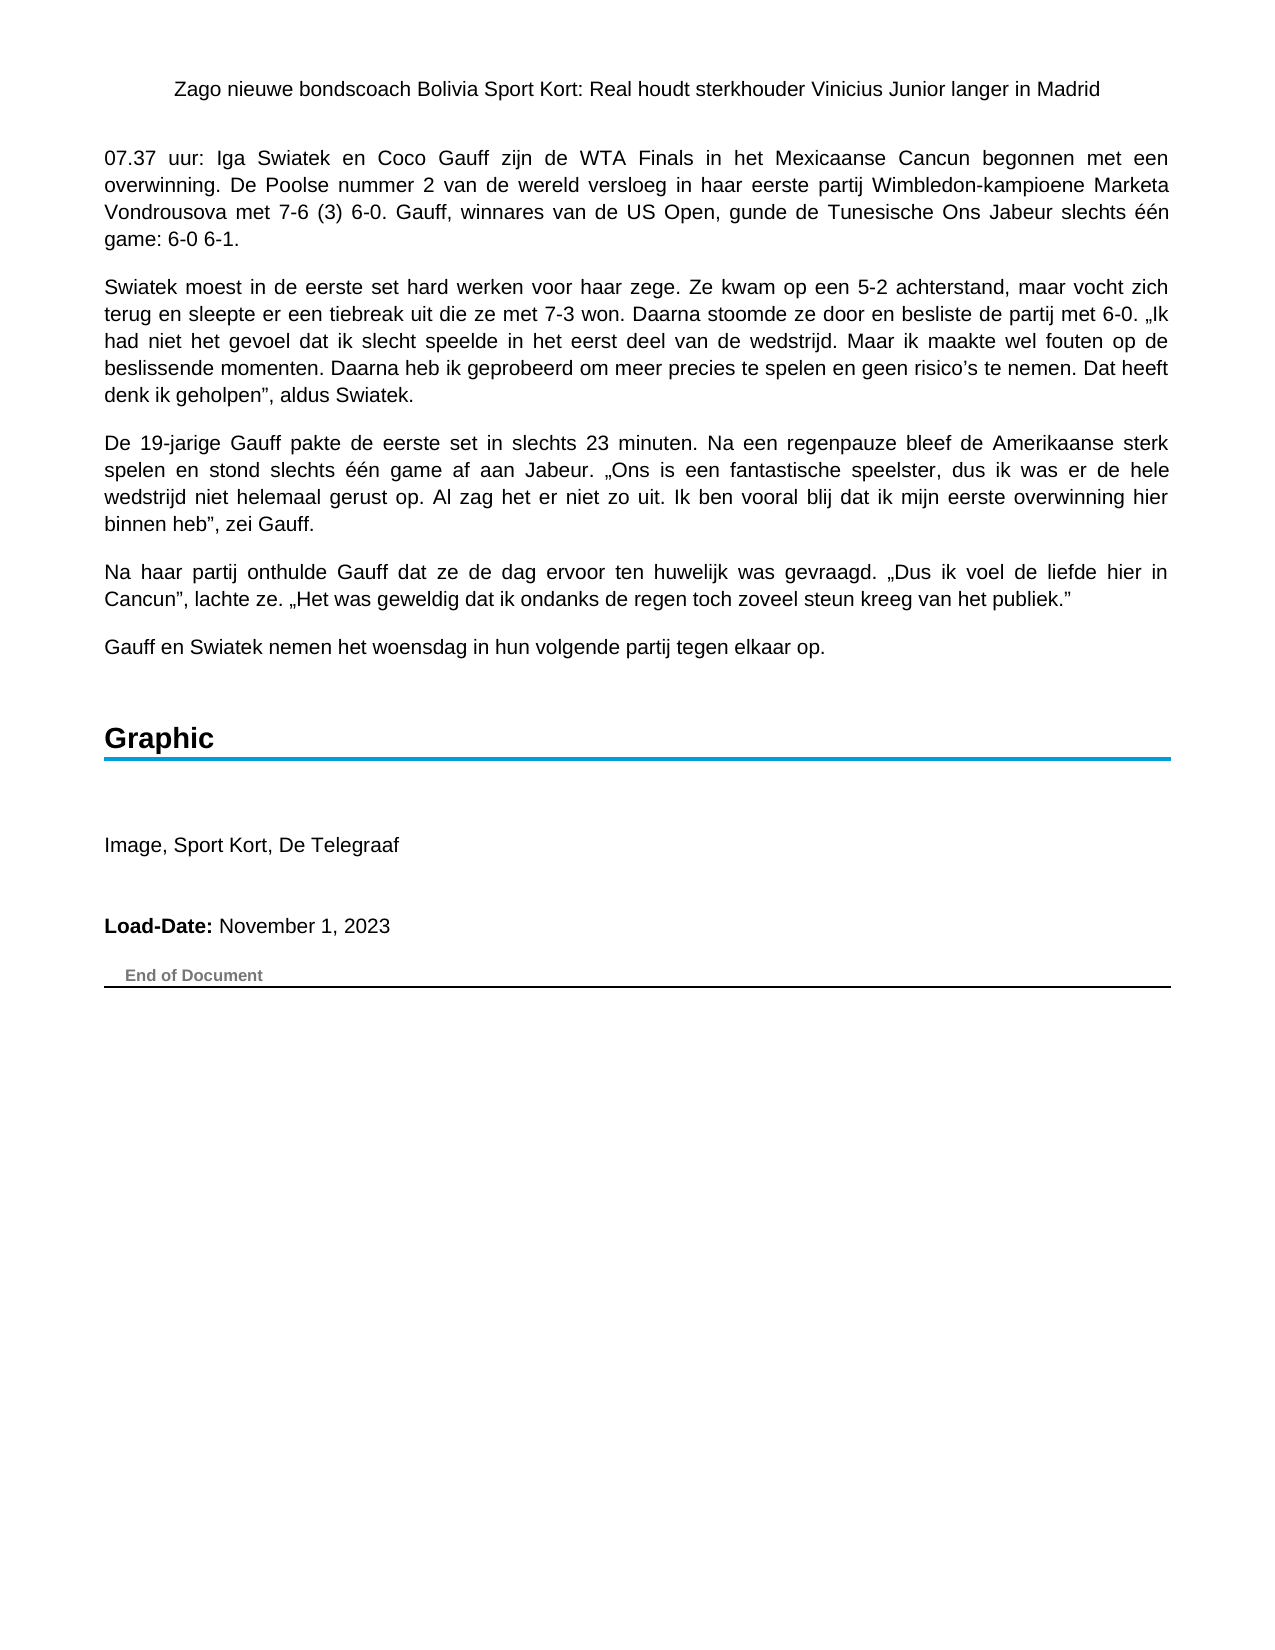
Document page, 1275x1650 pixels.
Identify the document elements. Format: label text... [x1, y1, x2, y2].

text Gauff en Swiatek nemen het woensdag in hun volgende partij tegen elkaar op. [104, 632, 1171, 659]
text De 19-jarige Gauff pakte de eerste set in slechts 23 minuten. Na een regenpauze bleef de Amerikaanse sterk spelen en stond slechts één game af aan Jabeur. „Ons is een fantastische speelster, dus ik was er de hele wedstrijd niet helemaal gerust op. Al zag het er niet zo uit. Ik ben vooral blij dat ik mijn eerste overwinning hier binnen heb”, zei Gauff. [104, 428, 1171, 536]
text Graphic [104, 684, 1171, 755]
text 07.37 uur: Iga Swiatek en Coco Gauff zijn de WTA Finals in het Mexicaanse Cancun begonnen met een overwinning. De Poolse nummer 2 van de wereld versloeg in haar eerste partij Wimbledon-kampioene Marketa Vondrousova met 7-6 (3) 6-0. Gauff, winnares van de US Open, gunde de Tunesische Ons Jabeur slechts één game: 6-0 6-1. [104, 142, 1171, 251]
text Swiatek moest in de eerste set hard werken voor haar zege. Ze kwam op een 5-2 achterstand, maar vocht zich terug en sleepte er een tiebreak uit die ze met 7-3 won. Daarna stoomde ze door en besliste de partij met 6-0. „Ik had niet het gevoel dat ik slecht speelde in het eerst deel van de wedstrijd. Maar ik maakte wel fouten op de beslissende momenten. Daarna heb ik geprobeerd om meer precies te spelen en geen risico’s te nemen. Dat heeft denk ik geholpen”, aldus Swiatek. [104, 271, 1171, 407]
text Image, Sport Kort, De Telegraaf [104, 829, 1171, 857]
text Load-Date: November 1, 2023 [104, 882, 1171, 937]
text End of Document [125, 966, 1171, 985]
text Na haar partij onthulde Gauff dat ze de dag ervoor ten huwelijk was gevraagd. „Dus ik voel de liefde hier in Cancun”, lachte ze. „Het was geweldig dat ik ondanks de regen toch zoveel steun kreeg van het publiek.” [104, 557, 1171, 611]
